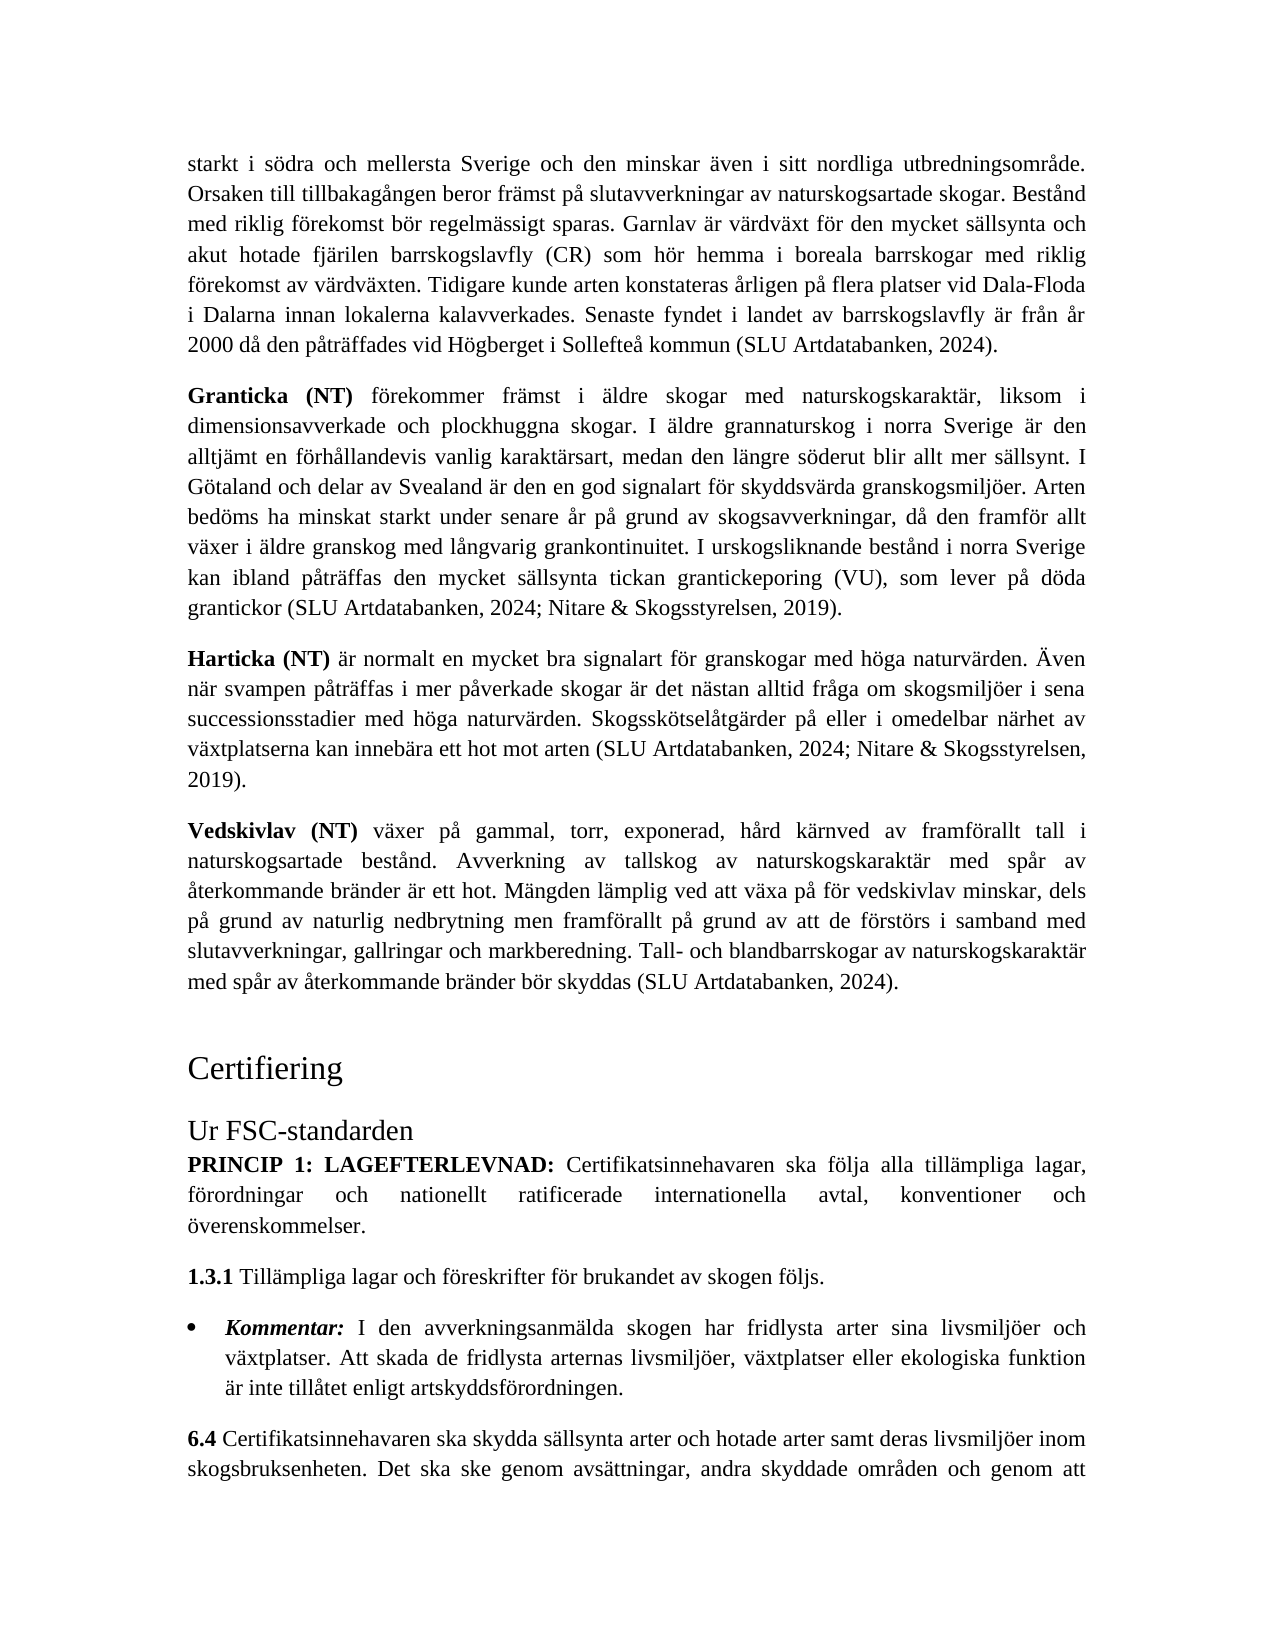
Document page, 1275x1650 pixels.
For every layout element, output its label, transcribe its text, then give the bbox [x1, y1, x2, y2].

list Kommentar: I den avverkningsanmälda skogen har fridlysta arter sina livsmiljöer och växtplatser. Att skada de fridlysta arternas livsmiljöer, växtplatser eller ekologiska funktion är inte tillåtet enligt artskyddsförordningen. [187, 1314, 1087, 1401]
text PRINCIP 1: LAGEFTERLEVNAD: Certifikatsinnehavaren ska följa alla tillämpliga lagar, förordningar och nationellt ratificerade internationella avtal, konventioner och överenskommelser. [187, 1151, 1087, 1238]
text Granticka (NT) förekommer främst i äldre skogar med naturskogskaraktär, liksom i dimensionsavverkade och plockhuggna skogar. I äldre grannaturskog i norra Sverige är den alltjämt en förhållandevis vanlig karaktärsart, medan den längre söderut blir allt mer sällsynt. I Götaland och delar av Svealand är den en god signalart för skyddsvärda granskogsmiljöer. Arten bedöms ha minskat starkt under senare år på grund av skogsavverkningar, då den framför allt växer i äldre granskog med långvarig grankontinuitet. I urskogsliknande bestånd i norra Sverige kan ibland påträffas den mycket sällsynta tickan grantickeporing (VU), som lever på döda grantickor (SLU Artdatabanken, 2024; Nitare & Skogsstyrelsen, 2019). [187, 382, 1087, 620]
subtitle Ur FSC-standarden [187, 1113, 1087, 1146]
text Harticka (NT) är normalt en mycket bra signalart för granskogar med höga naturvärden. Även när svampen påträffas i mer påverkade skogar är det nästan alltid fråga om skogsmiljöer i sena successionsstadier med höga naturvärden. Skogsskötselåtgärder på eller i omedelbar närhet av växtplatserna kan innebära ett hot mot arten (SLU Artdatabanken, 2024; Nitare & Skogsstyrelsen, 2019). [187, 645, 1087, 792]
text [187, 150, 1087, 358]
text Vedskivlav (NT) växer på gammal, torr, exponerad, hård kärnved av framförallt tall i naturskogsartade bestånd. Avverkning av tallskog av naturskogskaraktär med spår av återkommande bränder är ett hot. Mängden lämplig ved att växa på för vedskivlav minskar, dels på grund av naturlig nedbrytning men framförallt på grund av att de förstörs i samband med slutavverkningar, gallringar och markberedning. Tall- och blandbarrskogar av naturskogskaraktär med spår av återkommande bränder bör skyddas (SLU Artdatabanken, 2024). [187, 817, 1087, 994]
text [187, 1425, 1087, 1482]
text 1.3.1 Tillämpliga lagar och föreskrifter för brukandet av skogen följs. [187, 1263, 1087, 1289]
subtitle Certifiering [187, 1048, 1087, 1086]
